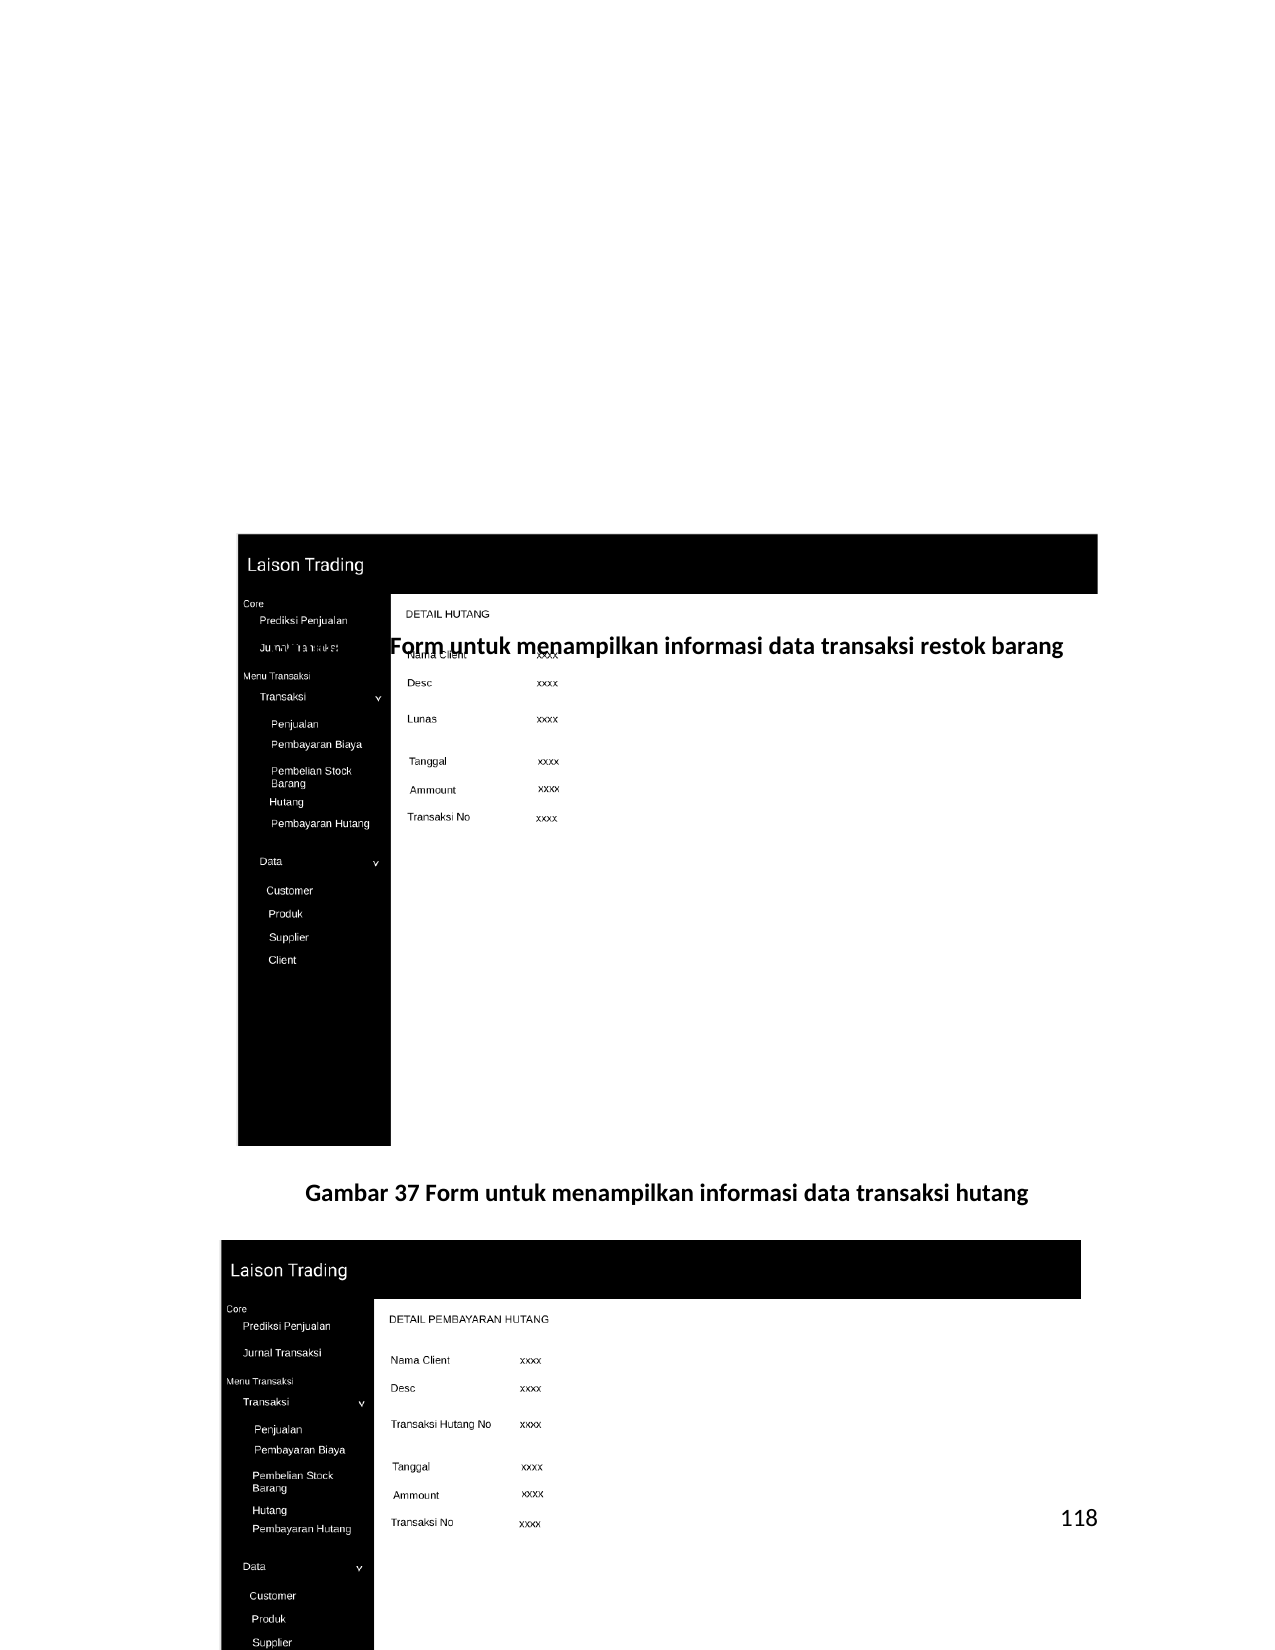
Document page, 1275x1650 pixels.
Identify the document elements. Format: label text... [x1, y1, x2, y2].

picture [236, 533, 1098, 630]
picture [236, 660, 1098, 1146]
text Gambar 36 Form untuk menampilkan informasi data transaksi restok barang [236, 630, 1098, 660]
picture [219, 1240, 1081, 1650]
text Gambar 37 Form untuk menampilkan informasi data transaksi hutang [236, 1177, 1098, 1208]
